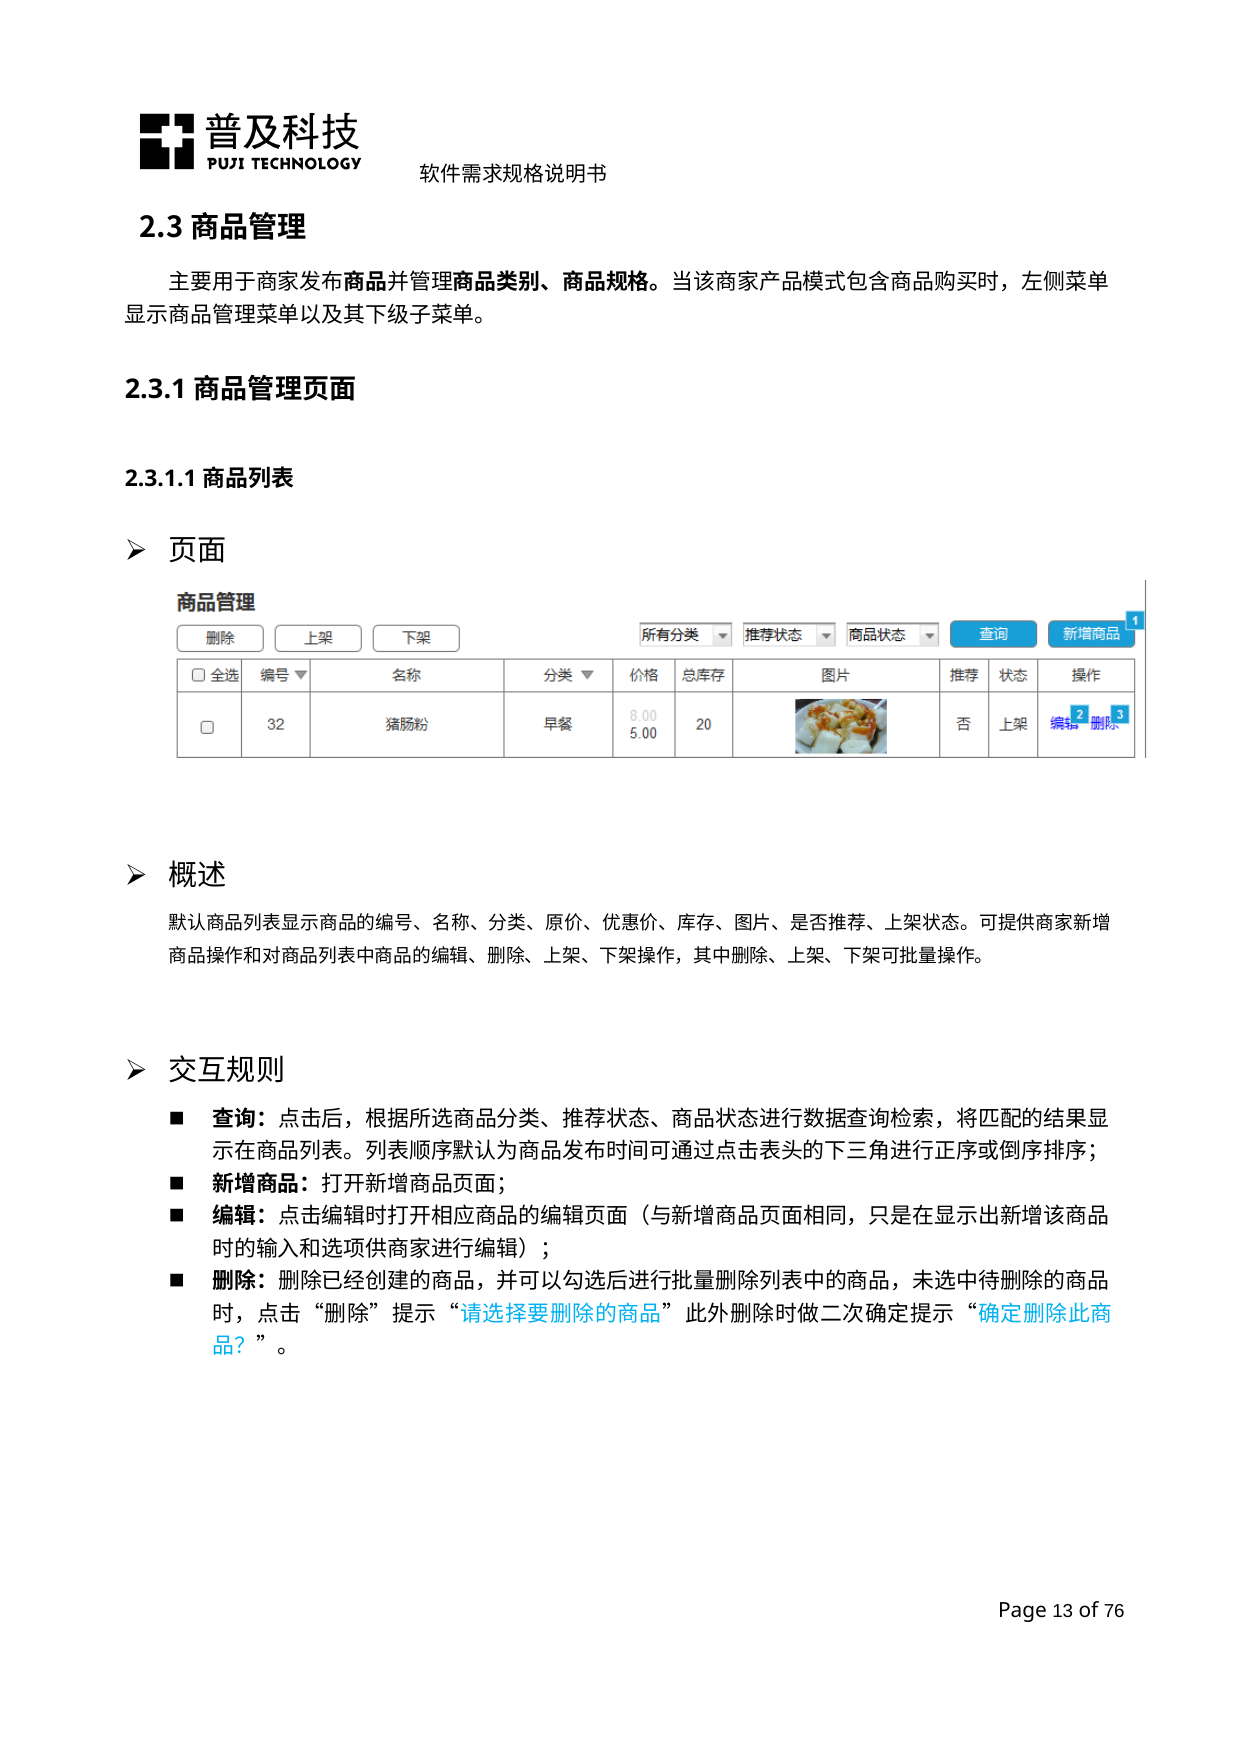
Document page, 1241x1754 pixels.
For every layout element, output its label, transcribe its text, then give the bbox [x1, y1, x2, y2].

picture [168, 580, 1157, 758]
list 查询：点击后，根据所选商品分类、推荐状态、商品状态进行数据查询检索，将匹配的结果显示在商品列表。列表顺序默认为商品发布时间可通过点击表头的下三角进行正序或倒序排序； [168, 1100, 1113, 1165]
subtitle 商品列表 [124, 444, 1113, 509]
list 概述 [124, 840, 1113, 905]
list 默认商品列表显示商品的编号、名称、分类、原价、优惠价、库存、图片、是否推荐、上架状态。可提供商家新增商品操作和对商品列表中商品的编辑、删除、上架、下架操作，其中删除、上架、下架可批量操作。 [168, 905, 1113, 970]
subtitle 商品管理页面 [124, 354, 1113, 419]
list 删除：删除已经创建的商品，并可以勾选后进行批量删除列表中的商品，未选中待删除的商品时，点击“删除”提示“请选择要删除的商品”此外删除时做二次确定提示“确定删除此商品？”。 [168, 1263, 1113, 1360]
list 交互规则 [124, 1035, 1113, 1100]
picture [124, 103, 365, 182]
list 新增商品：打开新增商品页面； [168, 1165, 1113, 1198]
list 页面 [124, 515, 1113, 580]
text 主要用于商家发布商品并管理商品类别、商品规格。当该商家产品模式包含商品购买时，左侧菜单显示商品管理菜单以及其下级子菜单。 [124, 264, 1113, 329]
list 编辑：点击编辑时打开相应商品的编辑页面（与新增商品页面相同，只是在显示出新增该商品时的输入和选项供商家进行编辑）； [168, 1198, 1113, 1263]
subtitle 商品管理 [139, 193, 1113, 258]
